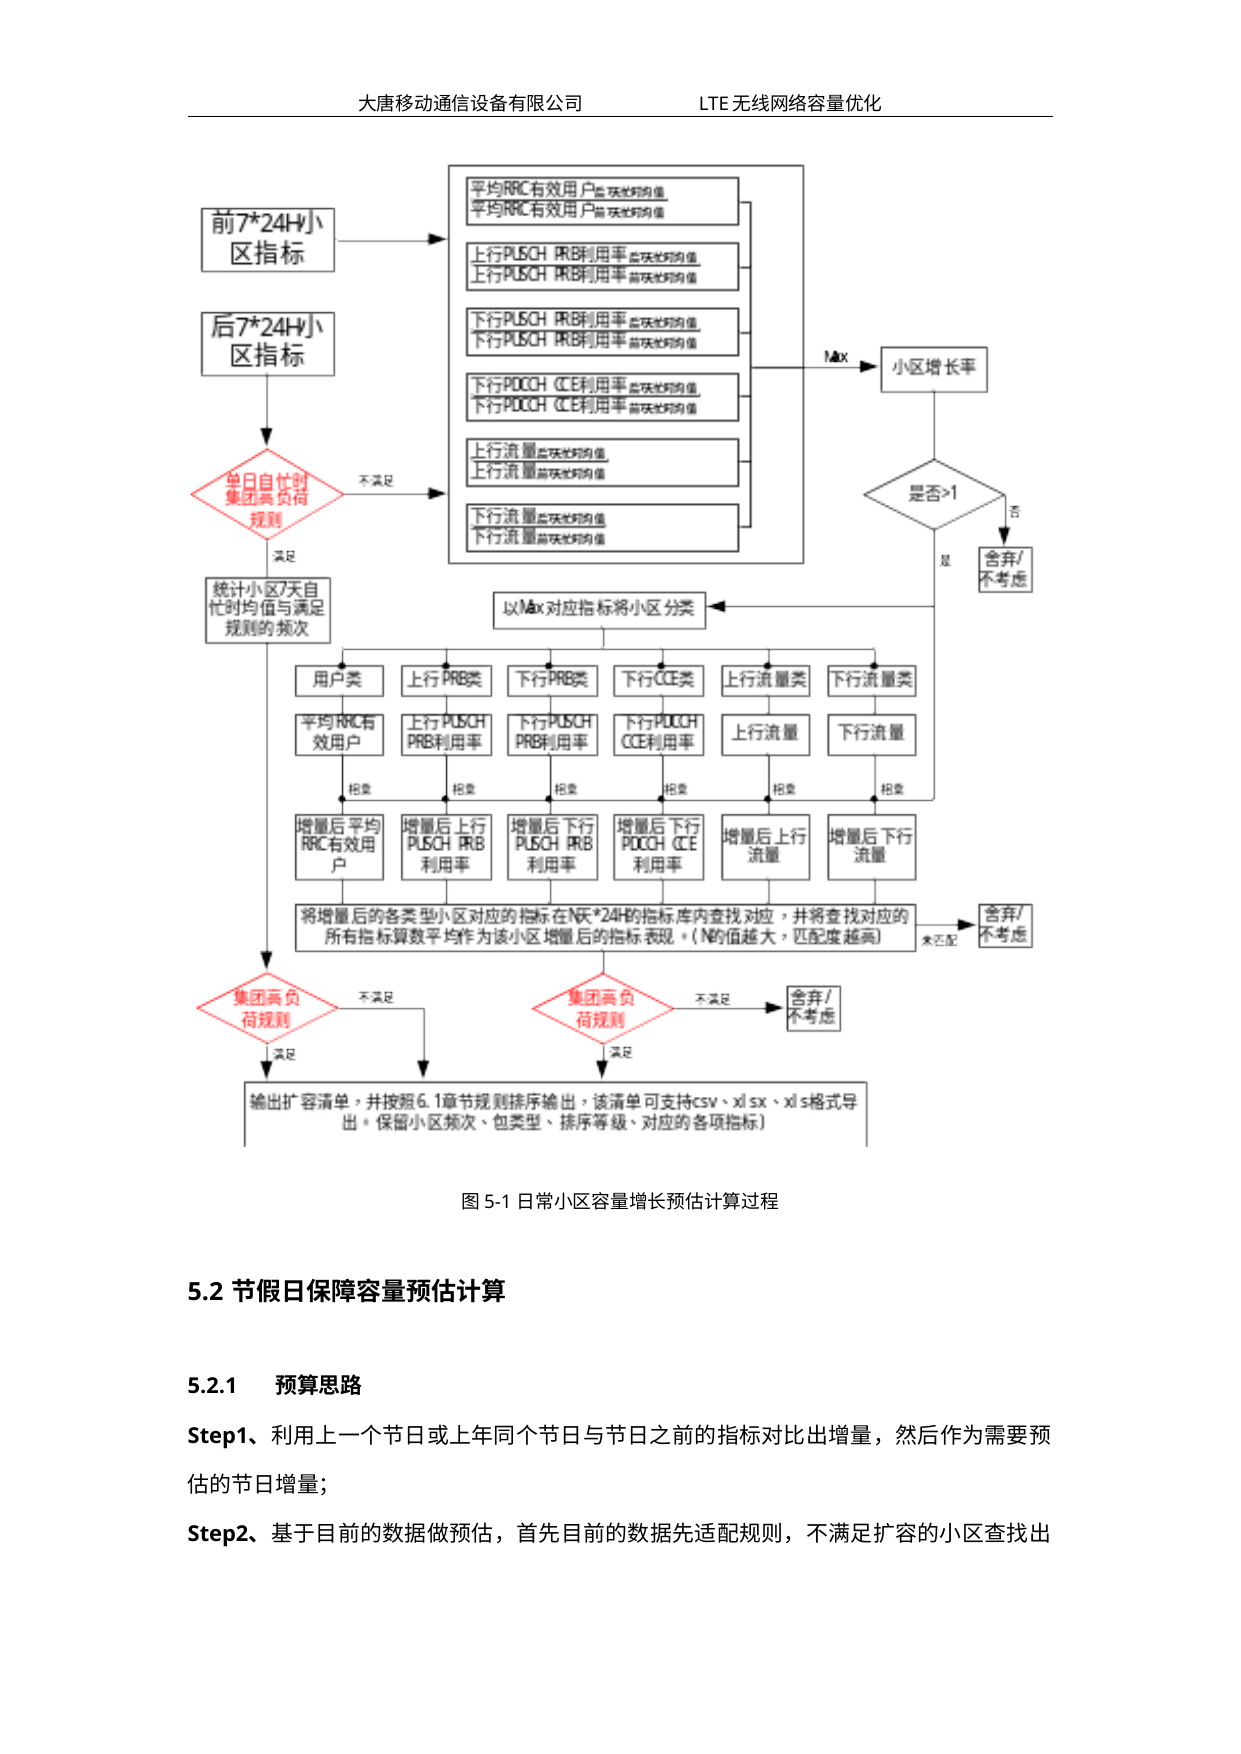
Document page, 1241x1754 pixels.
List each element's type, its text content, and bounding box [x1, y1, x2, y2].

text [187, 1515, 1053, 1548]
subtitle 预算思路 [187, 1368, 1053, 1400]
text Step1、利用上一个节日或上年同个节日与节日之前的指标对比出增量，然后作为需要预估的节日增量； [187, 1418, 1053, 1499]
text 图5-1 日常小区容量增长预估计算过程 [187, 1184, 1053, 1217]
subtitle 节假日保障容量预估计算 [187, 1257, 1053, 1322]
